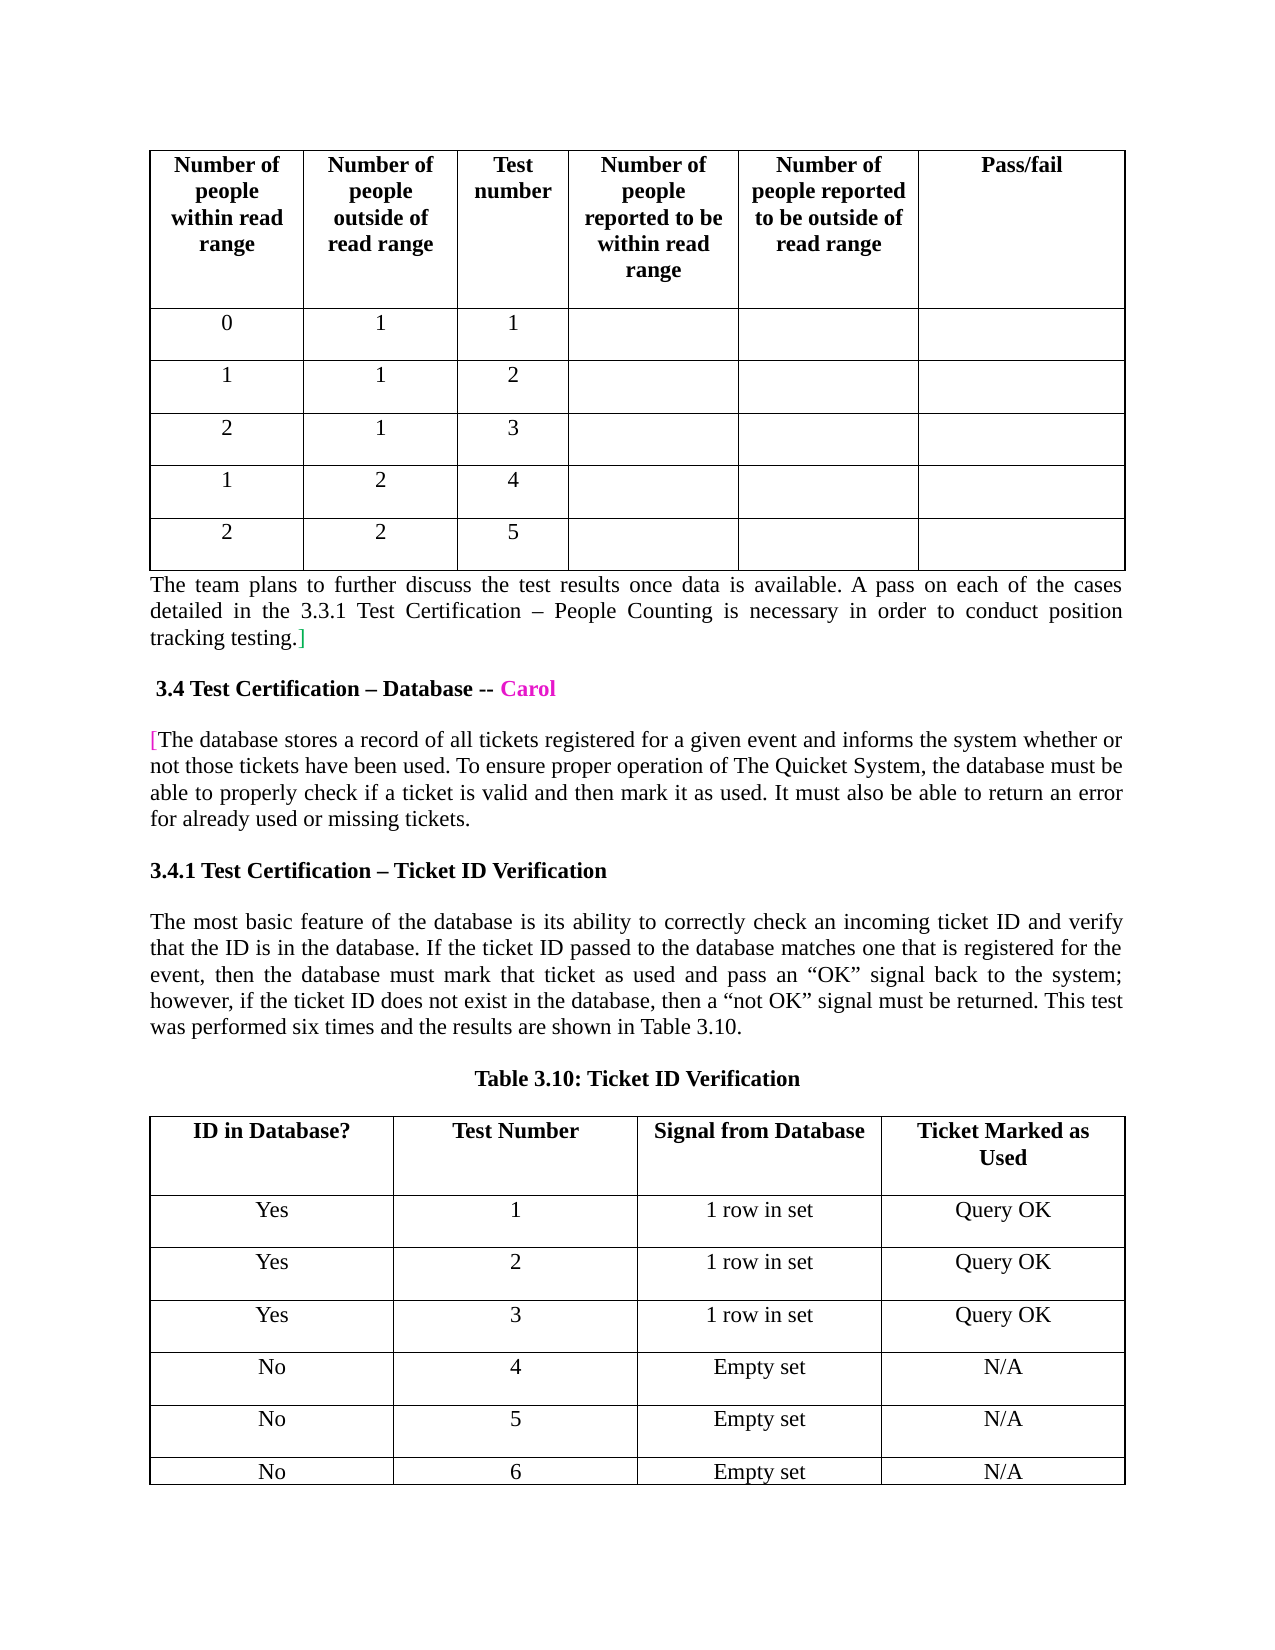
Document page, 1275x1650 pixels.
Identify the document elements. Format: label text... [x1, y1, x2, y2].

table_cell [739, 466, 918, 517]
table_cell [569, 309, 738, 360]
table_cell 2 [151, 519, 303, 570]
table_cell N/A [882, 1406, 1124, 1457]
table_cell 1 [458, 309, 568, 360]
table_cell 5 [458, 519, 568, 570]
text 3.4 Test Certification – Database -- Carol [150, 675, 1125, 701]
table_cell [919, 361, 1124, 413]
table_cell 2 [151, 414, 303, 465]
table_cell 6 [394, 1458, 637, 1484]
table_cell [919, 466, 1124, 517]
table_cell [739, 309, 918, 360]
table_cell 1 [304, 414, 457, 465]
text [The database stores a record of all tickets registered for a given event and informs the system whether or not those tickets have been used. To ensure proper operation of The Quicket System, the database must be able to properly check if a ticket is valid and then mark it as used. It must also be able to return an error for already used or missing tickets. [150, 726, 1125, 832]
table_cell [919, 519, 1124, 570]
table_header ID in Database? [151, 1117, 393, 1195]
table_header Pass/fail [919, 151, 1124, 308]
table_cell [569, 519, 738, 570]
table_cell 3 [458, 414, 568, 465]
table_cell No [151, 1406, 393, 1457]
table_cell 5 [394, 1406, 637, 1457]
table_cell Yes [151, 1196, 393, 1247]
table_cell 1 [304, 361, 457, 413]
table_header Test Number [394, 1117, 637, 1195]
text 3.4.1 Test Certification – Ticket ID Verification [150, 857, 1125, 883]
table_cell Empty set [638, 1458, 881, 1484]
table_cell 1 [151, 361, 303, 413]
table_cell [569, 414, 738, 465]
table_header Signal from Database [638, 1117, 881, 1195]
table_cell 3 [394, 1301, 637, 1352]
table_cell 2 [304, 519, 457, 570]
table_cell 1 [151, 466, 303, 517]
table_cell N/A [882, 1458, 1124, 1484]
table_cell No [151, 1353, 393, 1404]
table_cell 4 [458, 466, 568, 517]
table_cell 4 [394, 1353, 637, 1404]
table_cell Query OK [882, 1248, 1124, 1300]
table_cell 1 row in set [638, 1301, 881, 1352]
text The team plans to further discuss the test results once data is available. A pass on each of the cases detailed in the 3.3.1 Test Certification – People Counting is necessary in order to conduct position tracking testing.] [150, 571, 1125, 650]
table_cell [919, 414, 1124, 465]
table_cell [569, 466, 738, 517]
table_cell Yes [151, 1301, 393, 1352]
table_cell [739, 414, 918, 465]
table_cell 1 row in set [638, 1248, 881, 1300]
table_cell 1 [394, 1196, 637, 1247]
table_cell Empty set [638, 1406, 881, 1457]
table_cell [919, 309, 1124, 360]
table_cell Yes [151, 1248, 393, 1300]
table_cell Empty set [638, 1353, 881, 1404]
table_cell 2 [304, 466, 457, 517]
table_cell [569, 361, 738, 413]
text The most basic feature of the database is its ability to correctly check an incoming ticket ID and verify that the ID is in the database. If the ticket ID passed to the database matches one that is registered for the event, then the database must mark that ticket as used and pass an “OK” signal back to the system; however, if the ticket ID does not exist in the database, then a “not OK” signal must be returned. This test was performed six times and the results are shown in Table 3.10. [150, 908, 1125, 1040]
table_cell 1 [304, 309, 457, 360]
text Table 3.10: Ticket ID Verification [150, 1065, 1125, 1091]
table_cell Query OK [882, 1196, 1124, 1247]
table_cell 2 [458, 361, 568, 413]
table_header Number of people within read range [151, 151, 303, 308]
table_cell [739, 361, 918, 413]
table_cell Query OK [882, 1301, 1124, 1352]
table_cell N/A [882, 1353, 1124, 1404]
table_header Number of people reported to be outside of read range [739, 151, 918, 308]
table_cell [739, 519, 918, 570]
table_header Number of people reported to be within read range [569, 151, 738, 308]
table_cell No [151, 1458, 393, 1484]
table_cell 2 [394, 1248, 637, 1300]
table_header Ticket Marked as Used [882, 1117, 1124, 1195]
table_cell 0 [151, 309, 303, 360]
table_header Test number [458, 151, 568, 308]
table_cell 1 row in set [638, 1196, 881, 1247]
table_header Number of people outside of read range [304, 151, 457, 308]
